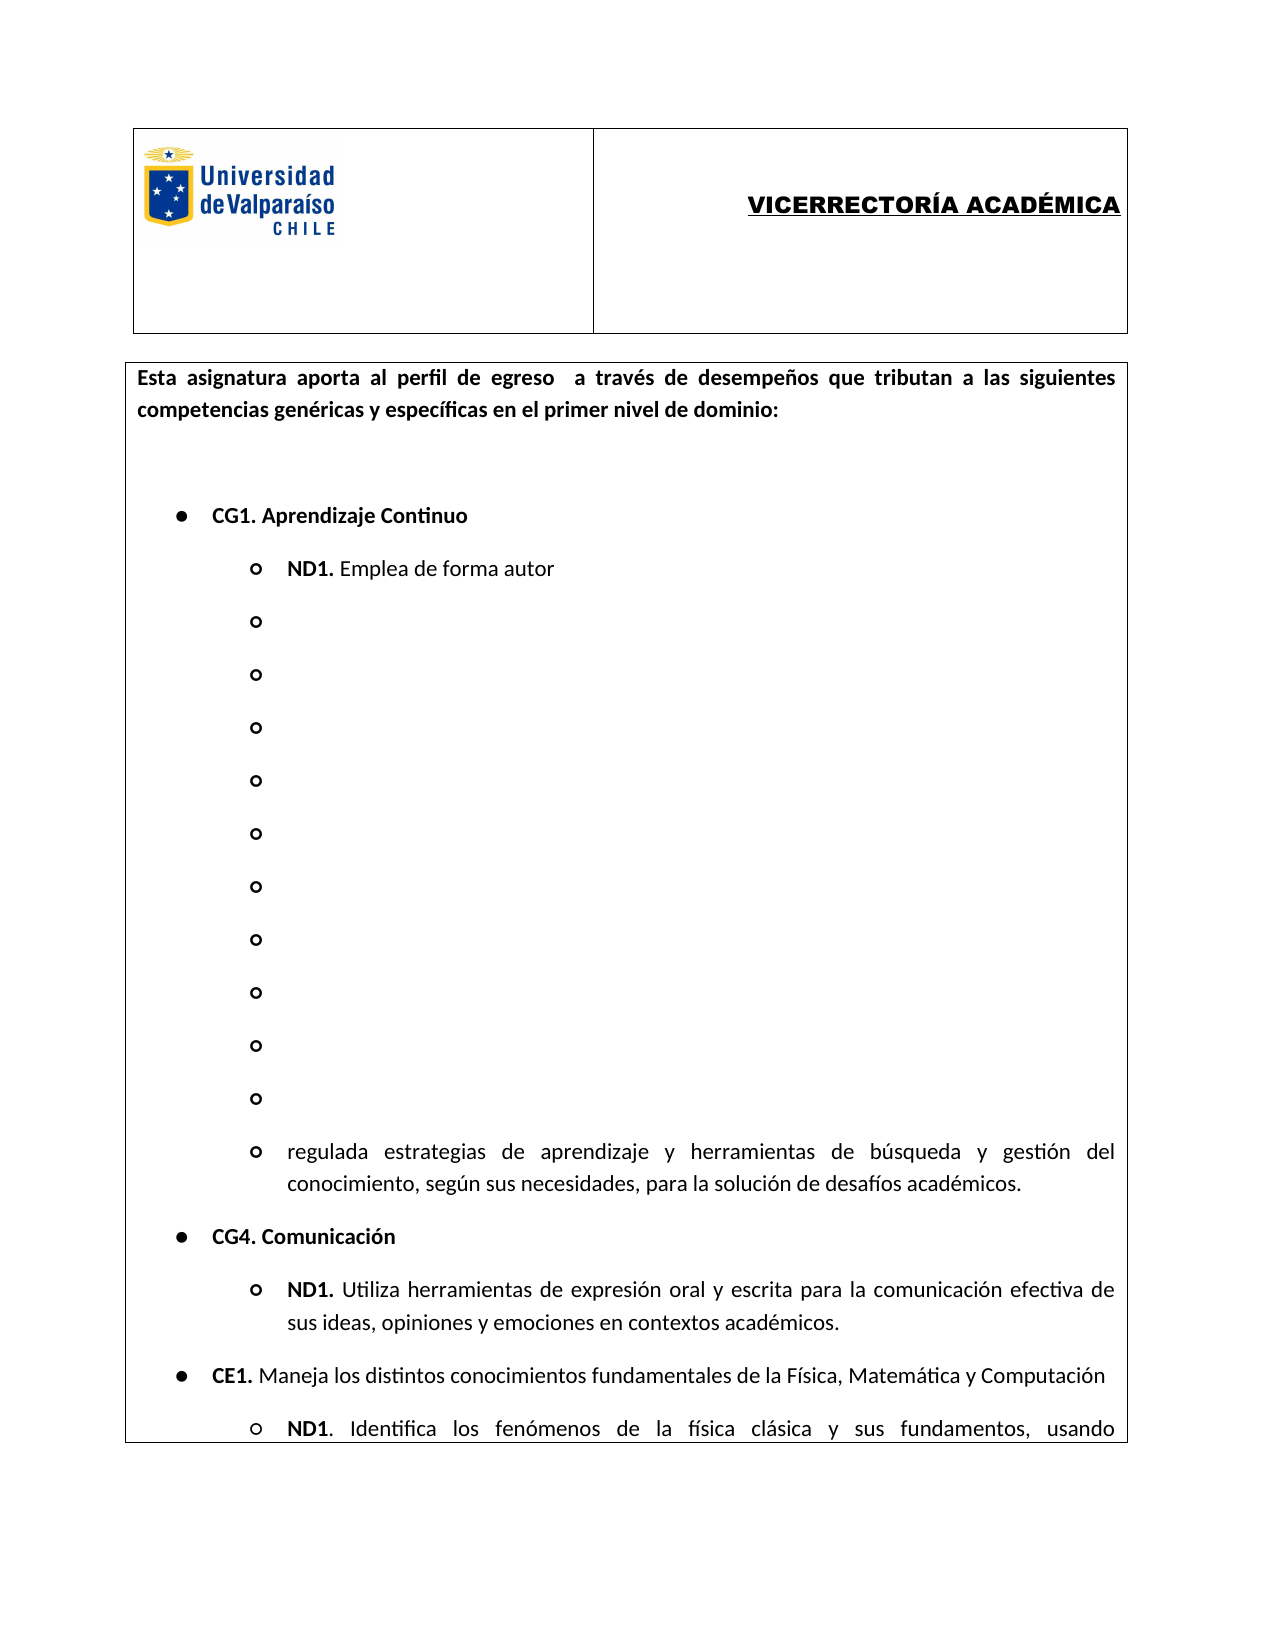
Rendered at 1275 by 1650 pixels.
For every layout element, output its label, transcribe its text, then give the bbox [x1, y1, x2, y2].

picture [140, 138, 339, 248]
